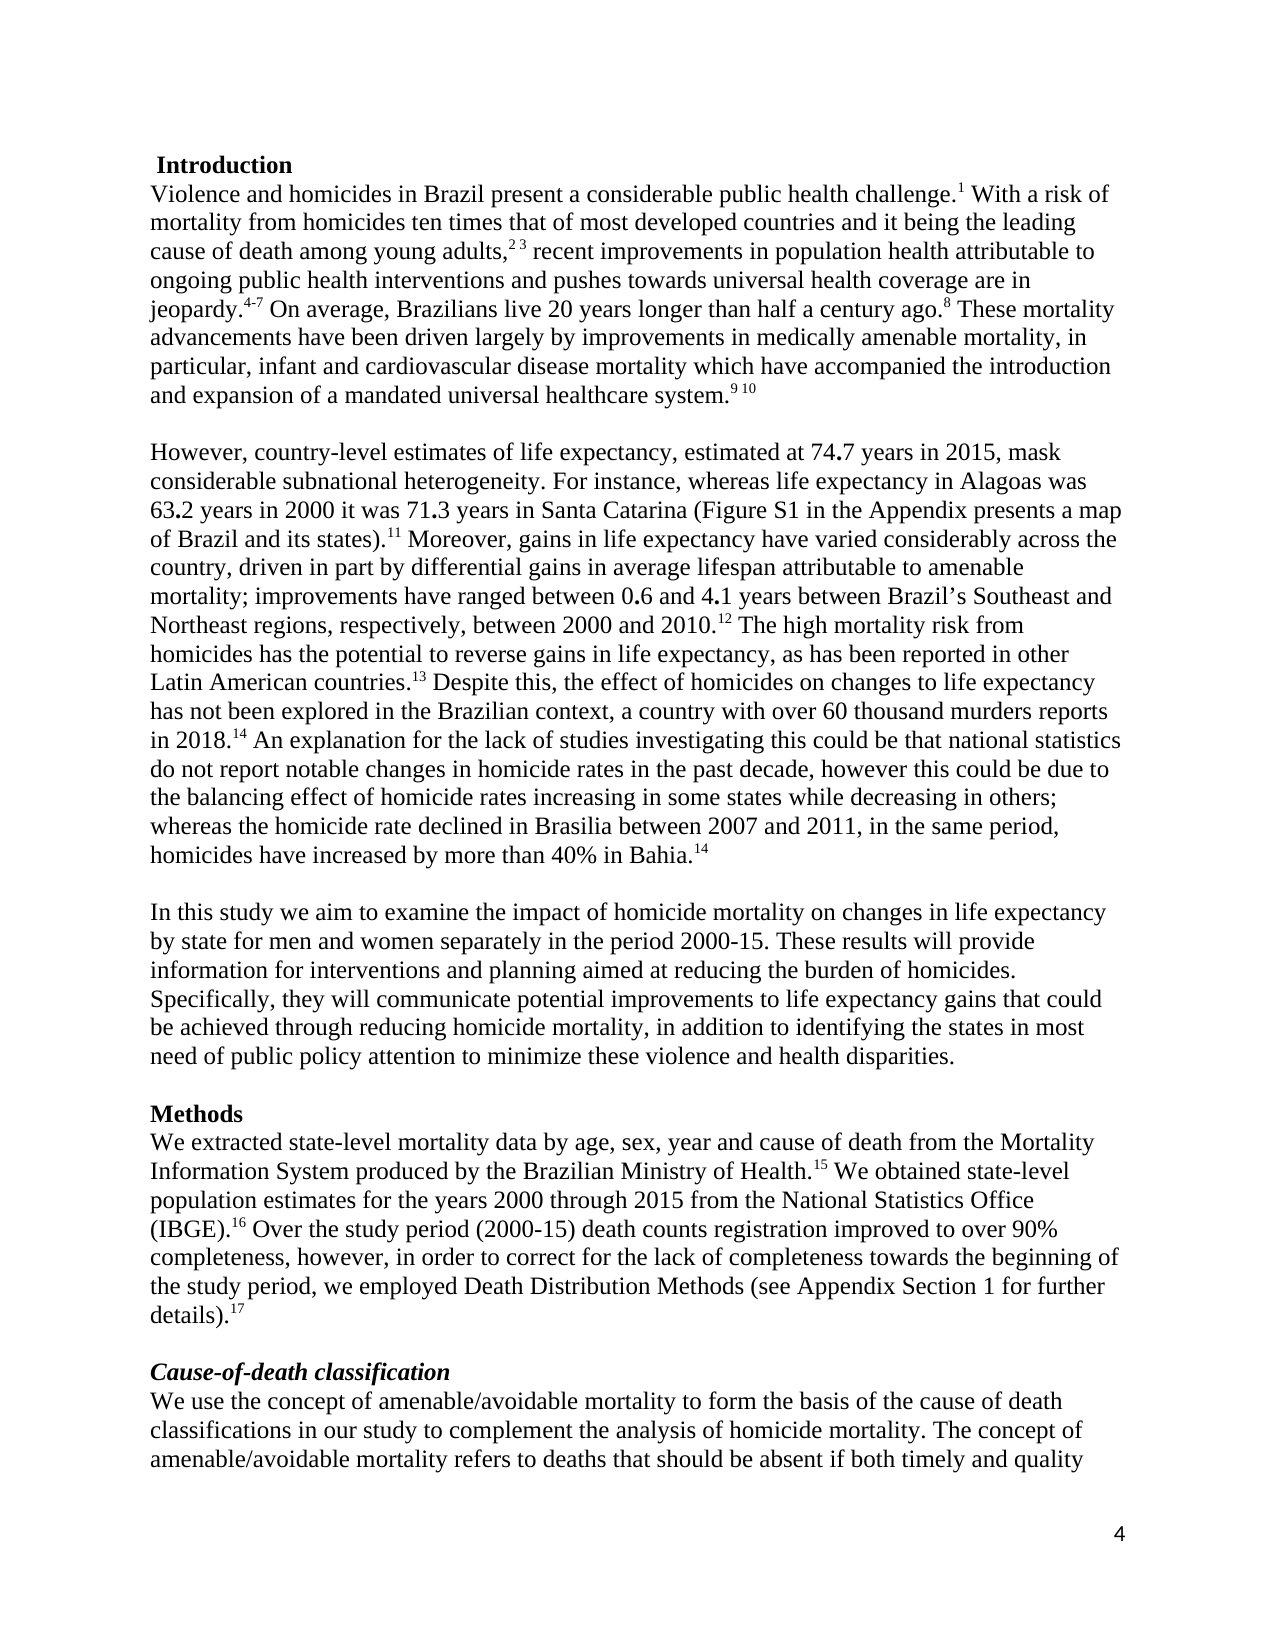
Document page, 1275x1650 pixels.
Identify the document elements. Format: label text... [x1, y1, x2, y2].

text Methods [150, 1099, 1125, 1127]
text We extracted state-level mortality data by age, sex, year and cause of death from the Mortality Information System produced by the Brazilian Ministry of Health.15 We obtained state-level population estimates for the years 2000 through 2015 from the National Statistics Office (IBGE).16 Over the study period (2000-15) death counts registration improved to over 90% completeness, however, in order to correct for the lack of completeness towards the beginning of the study period, we employed Death Distribution Methods (see Appendix Section 1 for further details).17 [150, 1127, 1125, 1329]
text Violence and homicides in Brazil present a considerable public health challenge.1 With a risk of mortality from homicides ten times that of most developed countries and it being the leading cause of death among young adults,2 3 recent improvements in population health attributable to ongoing public health interventions and pushes towards universal health coverage are in jeopardy.4-7 On average, Brazilians live 20 years longer than half a century ago.8 These mortality advancements have been driven largely by improvements in medically amenable mortality, in particular, infant and cardiovascular disease mortality which have accompanied the introduction and expansion of a mandated universal healthcare system.9 10 [150, 179, 1125, 409]
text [150, 1386, 1125, 1472]
text Introduction [150, 150, 1125, 179]
text However, country-level estimates of life expectancy, estimated at 74.7 years in 2015, mask considerable subnational heterogeneity. For instance, whereas life expectancy in Alagoas was 63.2 years in 2000 it was 71.3 years in Santa Catarina (Figure S1 in the Appendix presents a map of Brazil and its states).11 Moreover, gains in life expectancy have varied considerably across the country, driven in part by differential gains in average lifespan attributable to amenable mortality; improvements have ranged between 0.6 and 4.1 years between Brazil’s Southeast and Northeast regions, respectively, between 2000 and 2010.12 The high mortality risk from homicides has the potential to reverse gains in life expectancy, as has been reported in other Latin American countries.13 Despite this, the effect of homicides on changes to life expectancy has not been explored in the Brazilian context, a country with over 60 thousand murders reports in 2018.14 An explanation for the lack of studies investigating this could be that national statistics do not report notable changes in homicide rates in the past decade, however this could be due to the balancing effect of homicide rates increasing in some states while decreasing in others; whereas the homicide rate declined in Brasilia between 2007 and 2011, in the same period, homicides have increased by more than 40% in Bahia.14 [150, 437, 1125, 869]
text Cause-of-death classification [150, 1357, 1125, 1386]
text In this study we aim to examine the impact of homicide mortality on changes in life expectancy by state for men and women separately in the period 2000-15. These results will provide information for interventions and planning aimed at reducing the burden of homicides. Specifically, they will communicate potential improvements to life expectancy gains that could be achieved through reducing homicide mortality, in addition to identifying the states in most need of public policy attention to minimize these violence and health disparities. [150, 897, 1125, 1070]
